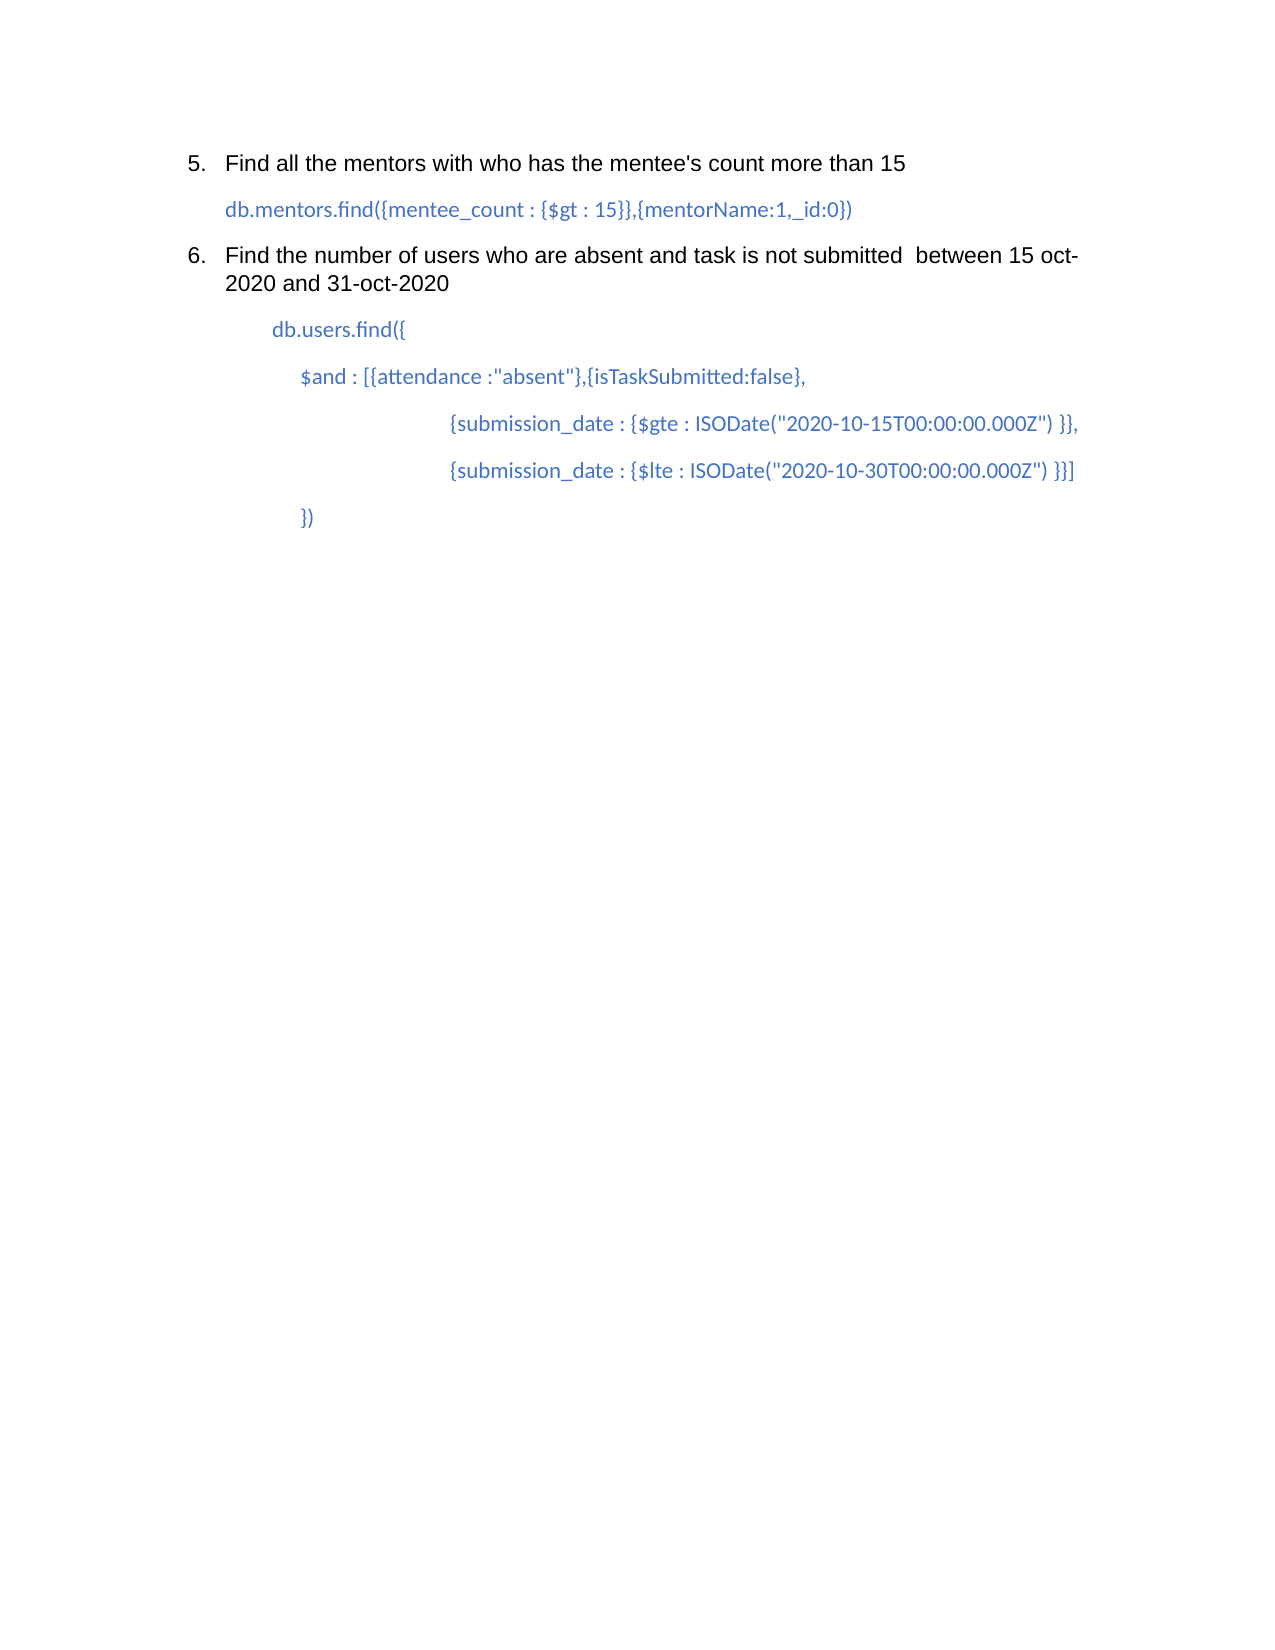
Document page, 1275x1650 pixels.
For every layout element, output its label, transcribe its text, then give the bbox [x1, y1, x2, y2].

text db.mentors.find({mentee_count : {$gt : 15}},{mentorName:1,_id:0}) [187, 195, 1125, 223]
text $and : [{attendance :"absent"},{isTaskSubmitted:false}, [272, 362, 1125, 390]
list Find the number of users who are absent and task is not submitted between 15 oct-2020 and 31-oct-2020 [187, 242, 1125, 297]
text db.users.find({ [272, 316, 1125, 343]
text {submission_date : {$lte : ISODate("2020-10-30T00:00:00.000Z") }}] [272, 456, 1125, 484]
text }) [272, 503, 1125, 531]
list Find all the mentors with who has the mentee's count more than 15 [187, 150, 1125, 176]
text {submission_date : {$gte : ISODate("2020-10-15T00:00:00.000Z") }}, [272, 409, 1125, 437]
